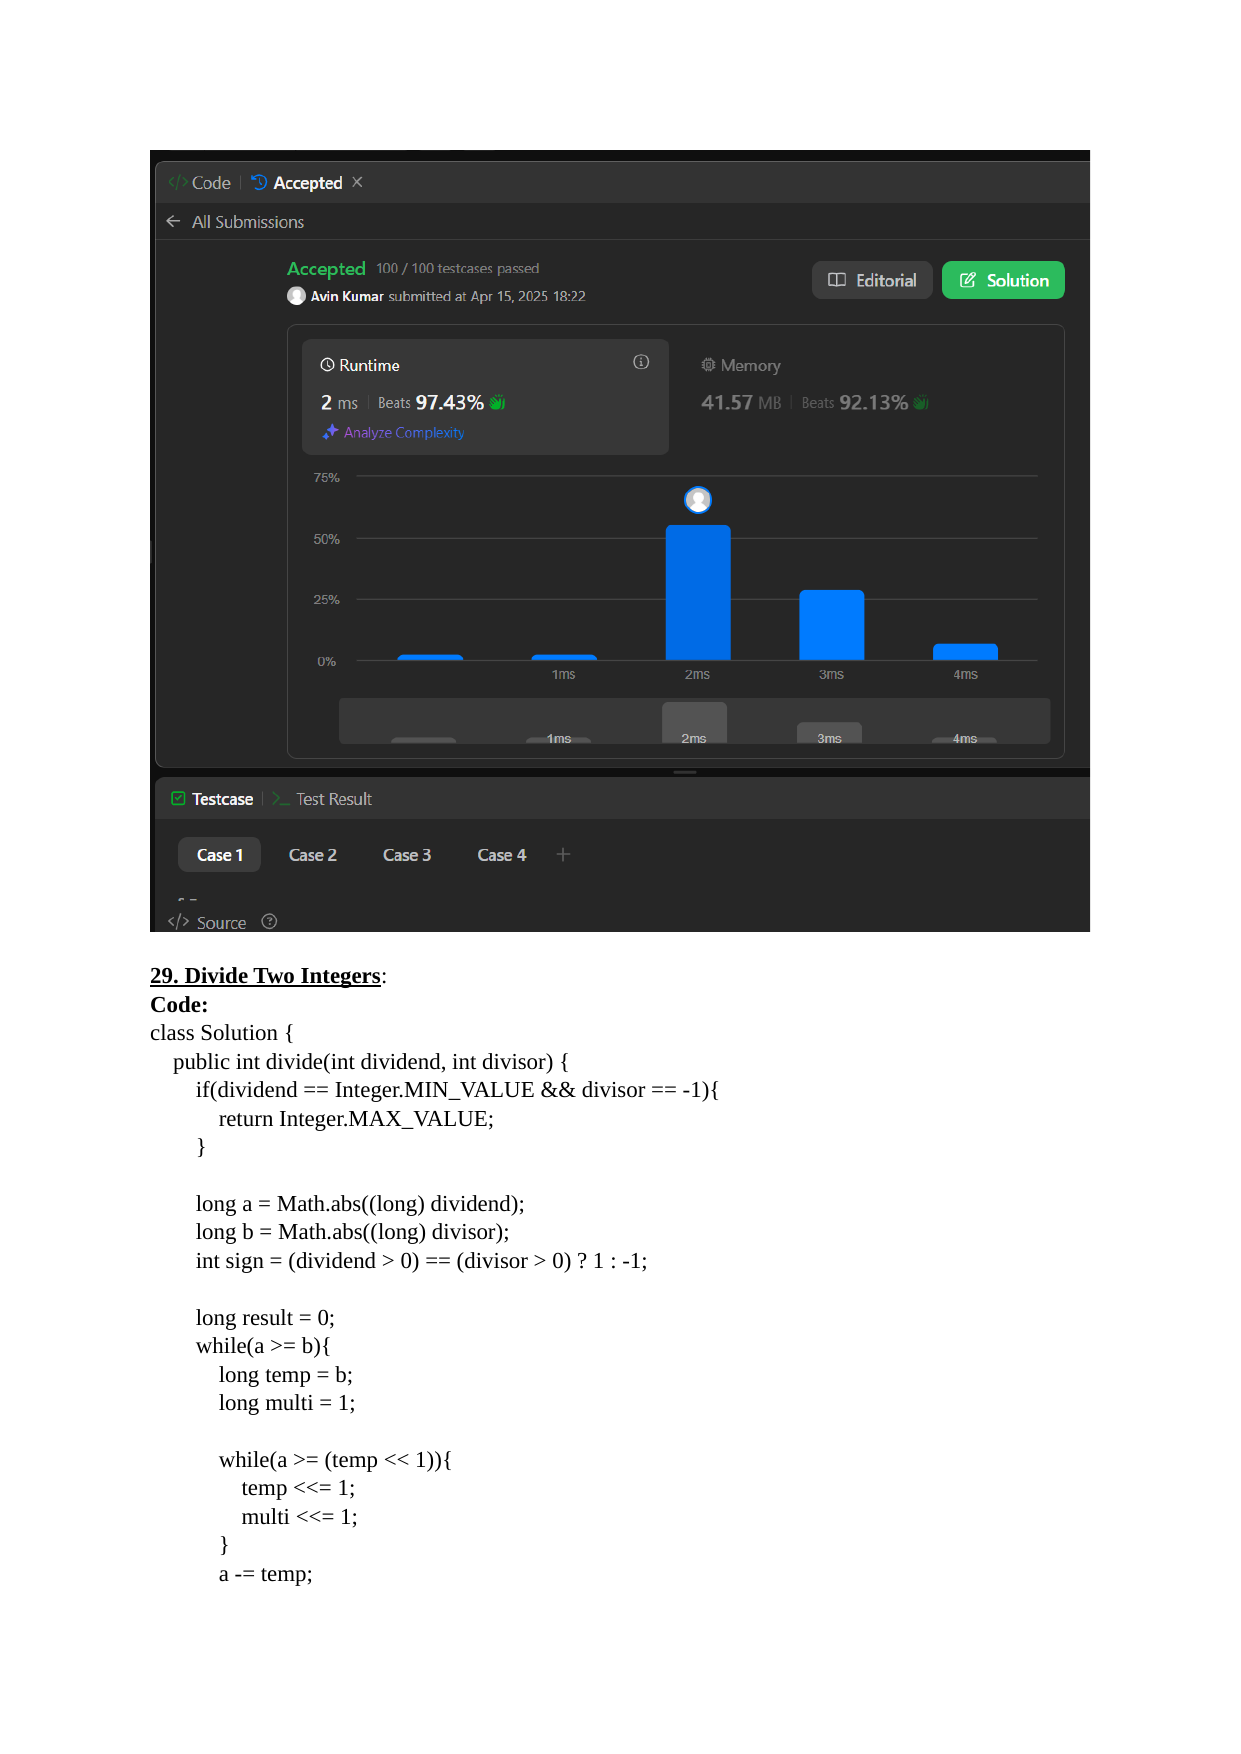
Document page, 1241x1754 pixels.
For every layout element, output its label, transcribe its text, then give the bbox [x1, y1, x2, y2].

text public int divide(int dividend, int divisor) { [150, 1048, 1090, 1074]
text temp <<= 1; [150, 1474, 1090, 1501]
text class Solution { [150, 1019, 1090, 1046]
text long multi = 1; [150, 1389, 1090, 1415]
text Code: [150, 991, 1090, 1017]
text } [150, 1531, 1090, 1558]
text long temp = b; [150, 1361, 1090, 1387]
text } [150, 1133, 1090, 1159]
text long result = 0; [150, 1304, 1090, 1330]
text if(dividend == Integer.MIN_VALUE && divisor == -1){ [150, 1076, 1090, 1103]
text return Integer.MAX_VALUE; [150, 1105, 1090, 1131]
text while(a >= (temp << 1)){ [150, 1446, 1090, 1472]
text long b = Math.abs((long) divisor); [150, 1218, 1090, 1245]
text multi <<= 1; [150, 1503, 1090, 1529]
text int sign = (dividend > 0) == (divisor > 0) ? 1 : -1; [150, 1247, 1090, 1273]
picture [150, 150, 1091, 932]
text long a = Math.abs((long) dividend); [150, 1190, 1090, 1216]
text while(a >= b){ [150, 1332, 1090, 1358]
text a -= temp; [150, 1560, 1090, 1586]
text 29. Divide Two Integers: [150, 962, 1090, 989]
